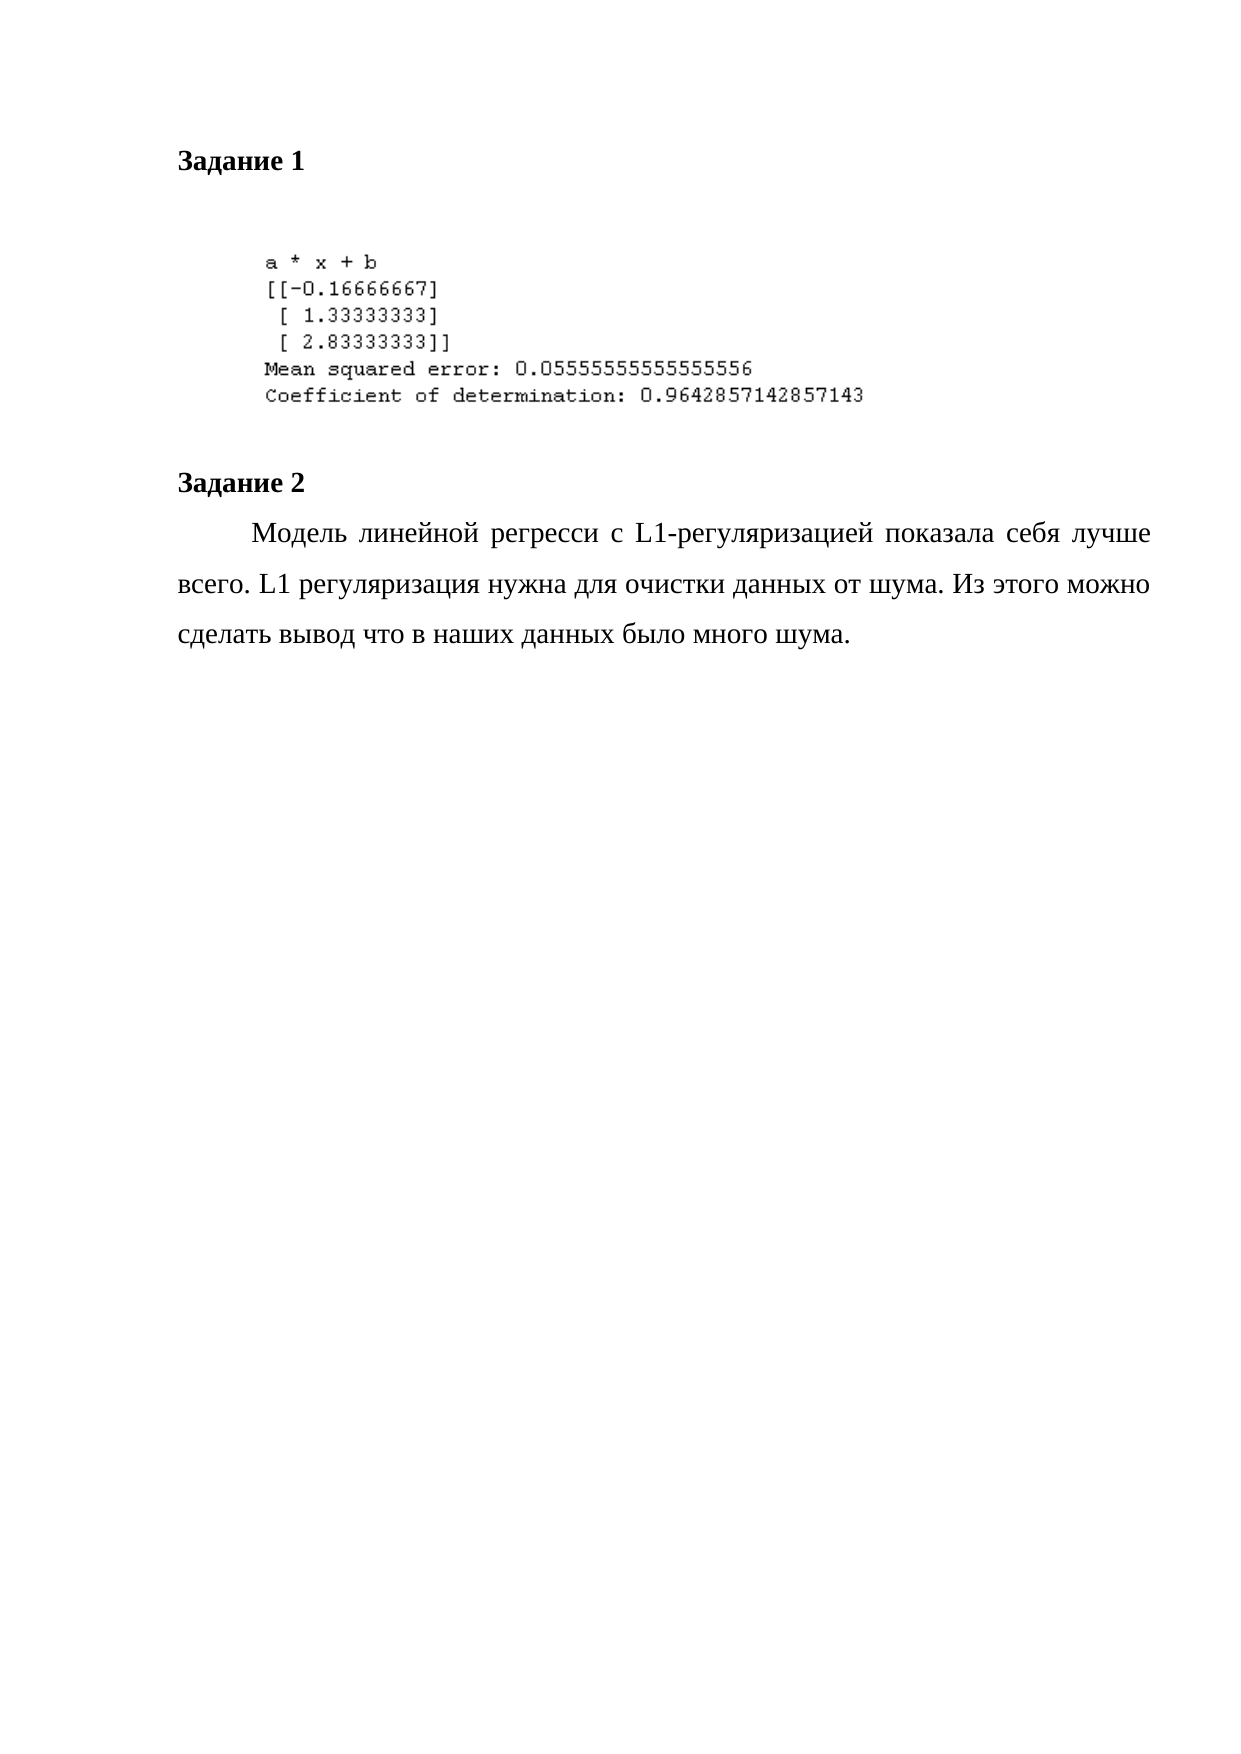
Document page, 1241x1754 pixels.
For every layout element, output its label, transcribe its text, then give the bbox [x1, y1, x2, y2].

text Модель линейной регресси с L1-регуляризацией показала себя лучше всего. L1 регуляризация нужна для очистки данных от шума. Из этого можно сделать вывод что в наших данных было много шума. [177, 516, 1152, 650]
picture [251, 243, 1078, 424]
subtitle Задание 2 [177, 465, 1152, 499]
subtitle Задание 1 [177, 143, 1152, 177]
